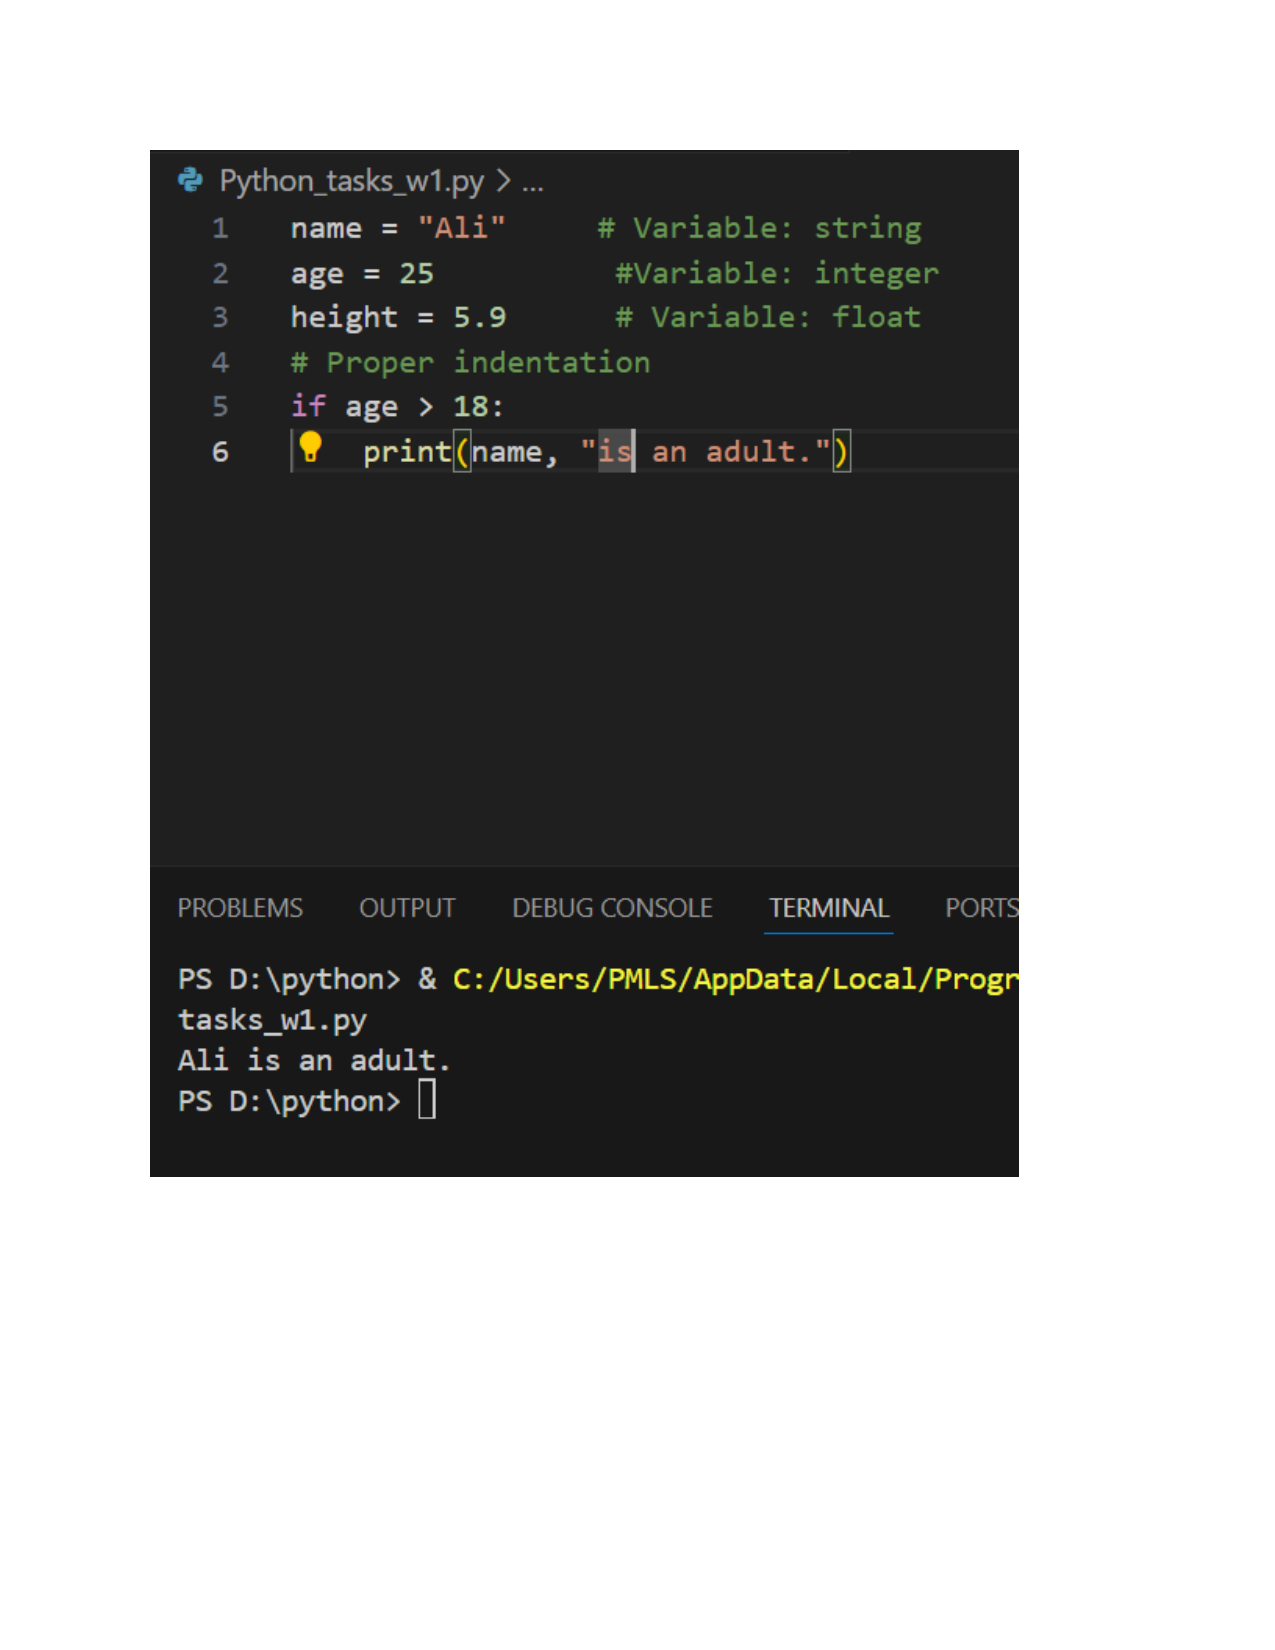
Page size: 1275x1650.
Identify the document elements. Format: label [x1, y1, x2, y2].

picture [150, 150, 1019, 1177]
